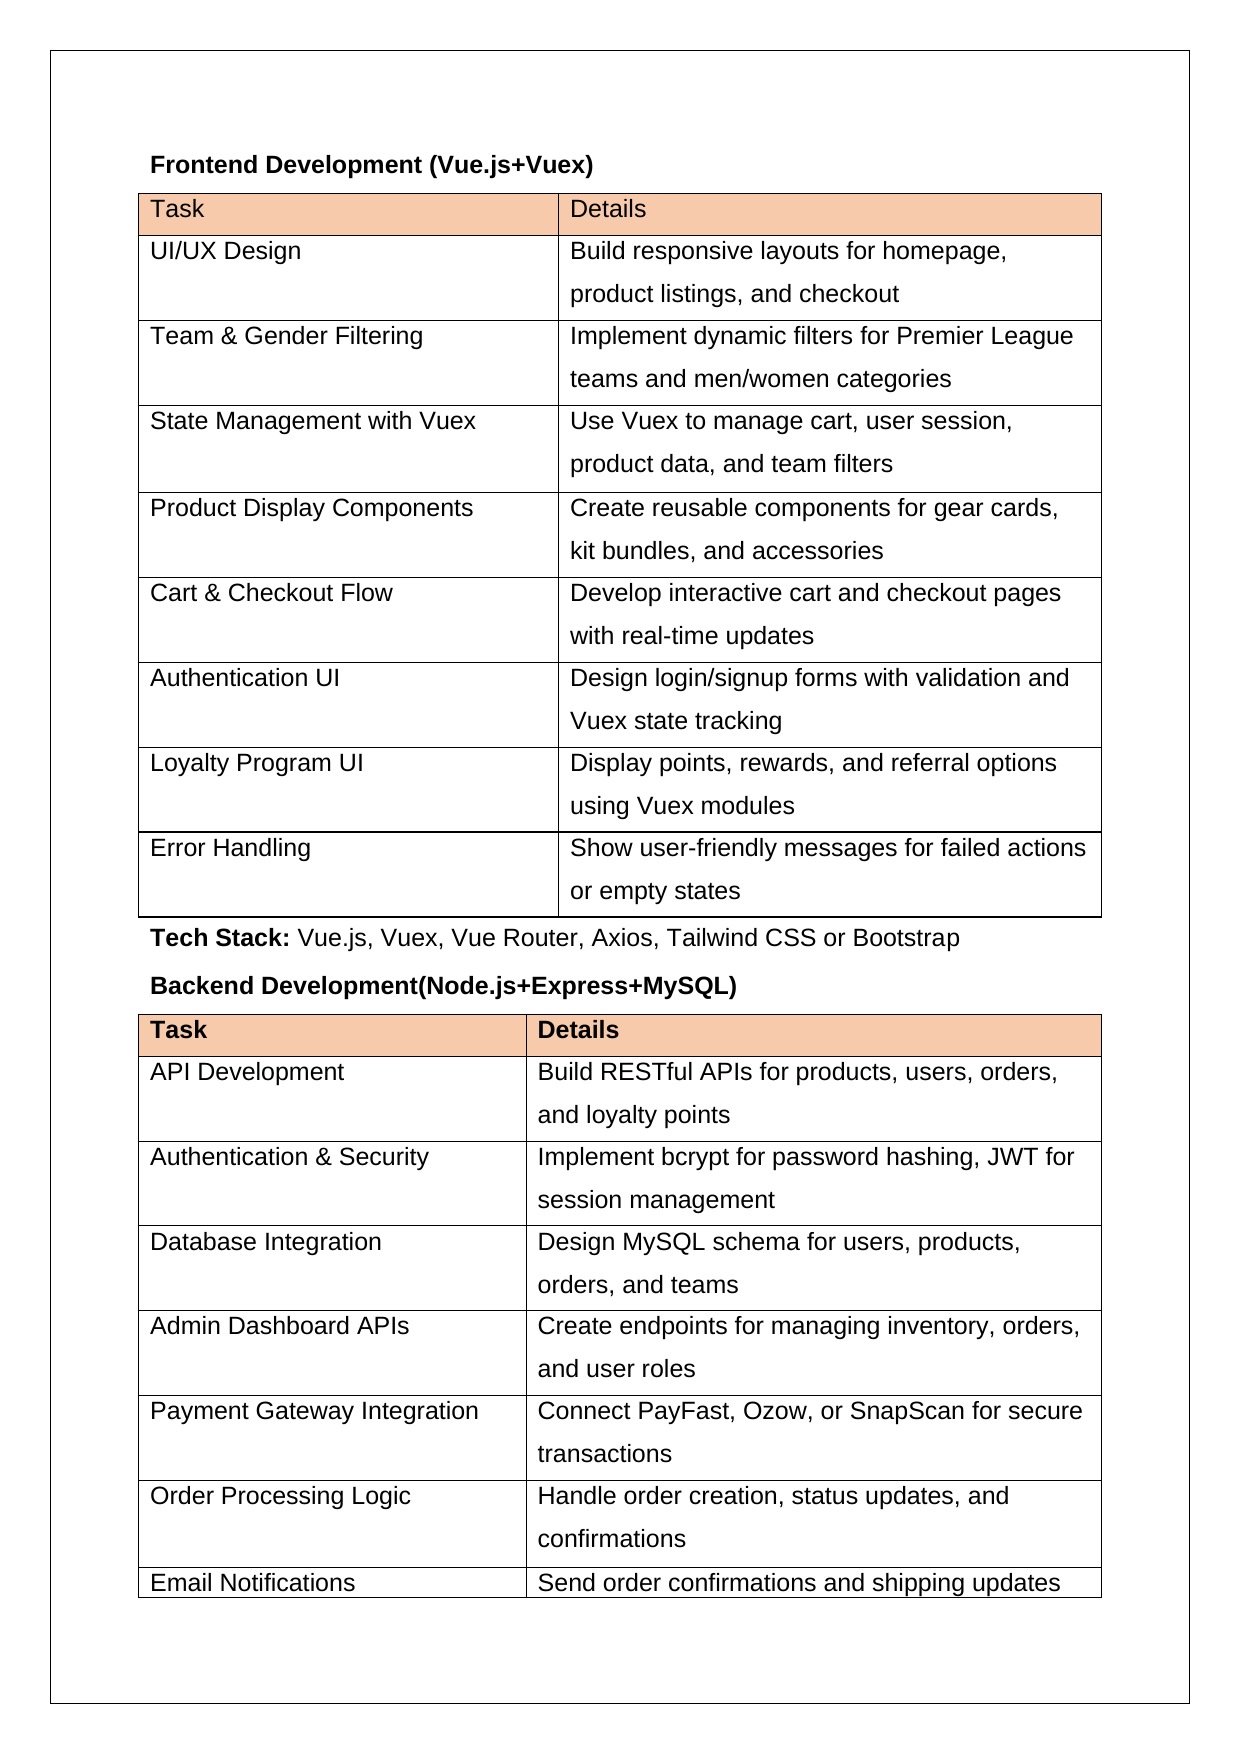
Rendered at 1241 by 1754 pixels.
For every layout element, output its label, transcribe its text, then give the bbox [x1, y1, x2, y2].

table_cell Email Notifications [139, 1568, 526, 1597]
table_cell Create reusable components for gear cards, kit bundles, and accessories [559, 493, 1101, 577]
table_cell Develop interactive cart and checkout pages with real-time updates [559, 578, 1101, 662]
table_cell Handle order creation, status updates, and confirmations [527, 1481, 1101, 1567]
table_cell Use Vuex to manage cart, user session, product data, and team filters [559, 406, 1101, 492]
table_header Task [139, 194, 558, 235]
table_header Details [527, 1015, 1101, 1056]
table_header Details [559, 194, 1101, 235]
table_cell Error Handling [139, 833, 558, 916]
table_cell Database Integration [139, 1226, 526, 1310]
list Backend Development(Node.js+Express+MySQL) [150, 971, 1090, 999]
table_cell Design MySQL schema for users, products, orders, and teams [527, 1226, 1101, 1310]
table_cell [527, 1568, 1101, 1597]
table_cell Show user-friendly messages for failed actions or empty states [559, 833, 1101, 916]
table_cell State Management with Vuex [139, 406, 558, 492]
table_cell Cart & Checkout Flow [139, 578, 558, 662]
table_header Task [139, 1015, 526, 1056]
table_cell Admin Dashboard APIs [139, 1311, 526, 1395]
list Frontend Development (Vue.js+Vuex) [150, 150, 1090, 179]
text Tech Stack: Vue.js, Vuex, Vue Router, Axios, Tailwind CSS or Bootstrap [150, 922, 1090, 951]
table_cell Order Processing Logic [139, 1481, 526, 1567]
table_cell Implement dynamic filters for Premier League teams and men/women categories [559, 321, 1101, 405]
table_cell Payment Gateway Integration [139, 1396, 526, 1480]
table_cell Design login/signup forms with validation and Vuex state tracking [559, 663, 1101, 747]
table_cell Build RESTful APIs for products, users, orders, and loyalty points [527, 1057, 1101, 1141]
table_cell Display points, rewards, and referral options using Vuex modules [559, 748, 1101, 831]
table_cell Build responsive layouts for homepage, product listings, and checkout [559, 236, 1101, 320]
table_cell Connect PayFast, Ozow, or SnapScan for secure transactions [527, 1396, 1101, 1480]
table_cell Loyalty Program UI [139, 748, 558, 831]
table_cell Implement bcrypt for password hashing, JWT for session management [527, 1142, 1101, 1225]
table_cell Create endpoints for managing inventory, orders, and user roles [527, 1311, 1101, 1395]
table_cell API Development [139, 1057, 526, 1141]
table_cell Product Display Components [139, 493, 558, 577]
table_cell Authentication & Security [139, 1142, 526, 1225]
table_cell UI/UX Design [139, 236, 558, 320]
table_cell Authentication UI [139, 663, 558, 747]
table_cell Team & Gender Filtering [139, 321, 558, 405]
